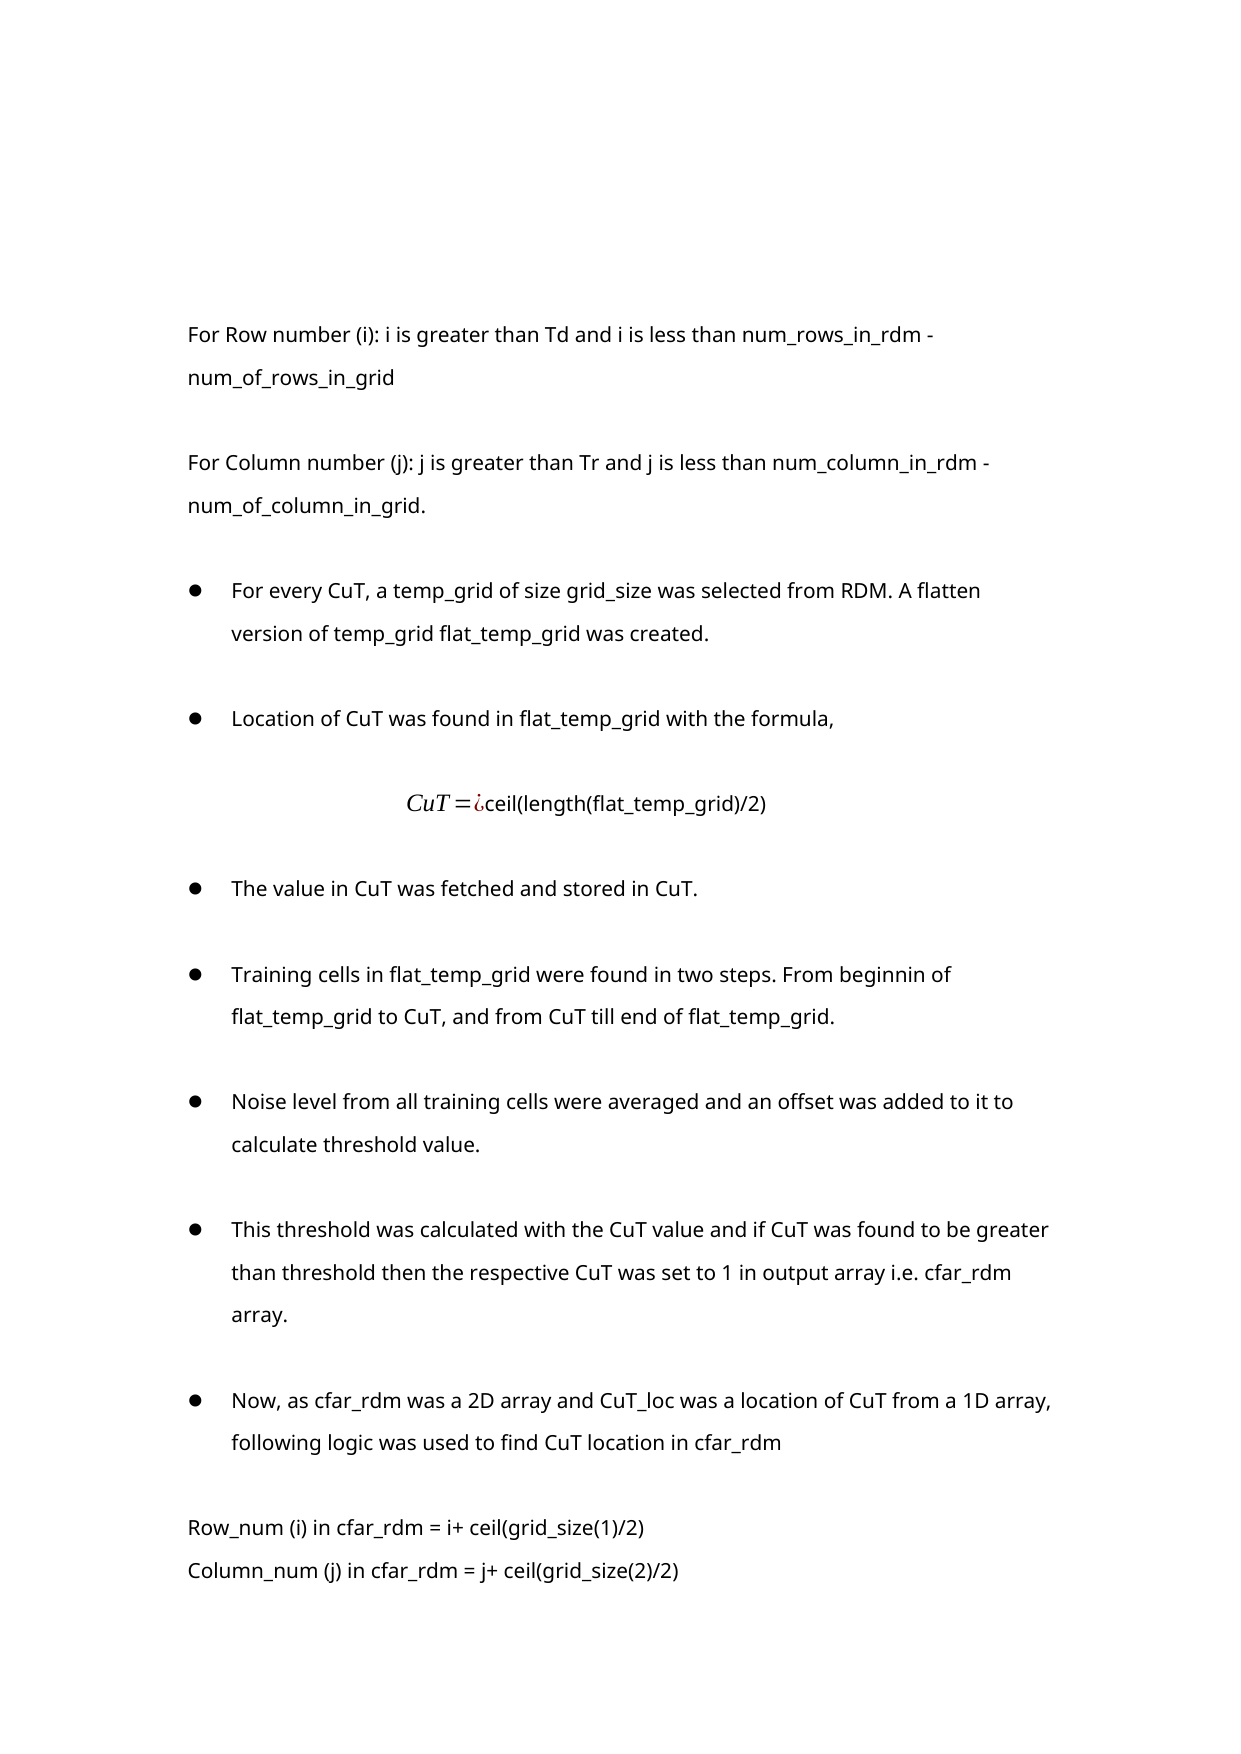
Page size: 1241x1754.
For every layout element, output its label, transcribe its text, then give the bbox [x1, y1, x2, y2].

list Now, as cfar_rdm was a 2D array and CuT_loc was a location of CuT from a 1D array, following logic was used to find CuT location in cfar_rdm [187, 1386, 1053, 1457]
list The value in CuT was fetched and stored in CuT. [187, 874, 1053, 903]
list Noise level from all training cells were averaged and an offset was added to it to calculate threshold value. [187, 1087, 1053, 1158]
list For Column number (j): j is greater than Tr and j is less than num_column_in_rdm - num_of_column_in_grid. [187, 448, 1053, 519]
list For Row number (i): i is greater than Td and i is less than num_rows_in_rdm - num_of_rows_in_grid [187, 320, 1053, 391]
list Column_num (j) in cfar_rdm = j+ ceil(grid_size(2)/2) [187, 1556, 1053, 1584]
list For every CuT, a temp_grid of size grid_size was selected from RDM. A flatten version of temp_grid flat_temp_grid was created. [187, 576, 1053, 647]
list Training cells in flat_temp_grid were found in two steps. From beginnin of flat_temp_grid to CuT, and from CuT till end of flat_temp_grid. [187, 960, 1053, 1031]
list ceil(length(flat_temp_grid)/2) [362, 789, 1053, 818]
list This threshold was calculated with the CuT value and if CuT was found to be greater than threshold then the respective CuT was set to 1 in output array i.e. cfar_rdm array. [187, 1215, 1053, 1329]
list Location of CuT was found in flat_temp_grid with the formula, [187, 704, 1053, 732]
list Row_num (i) in cfar_rdm = i+ ceil(grid_size(1)/2) [187, 1513, 1053, 1542]
